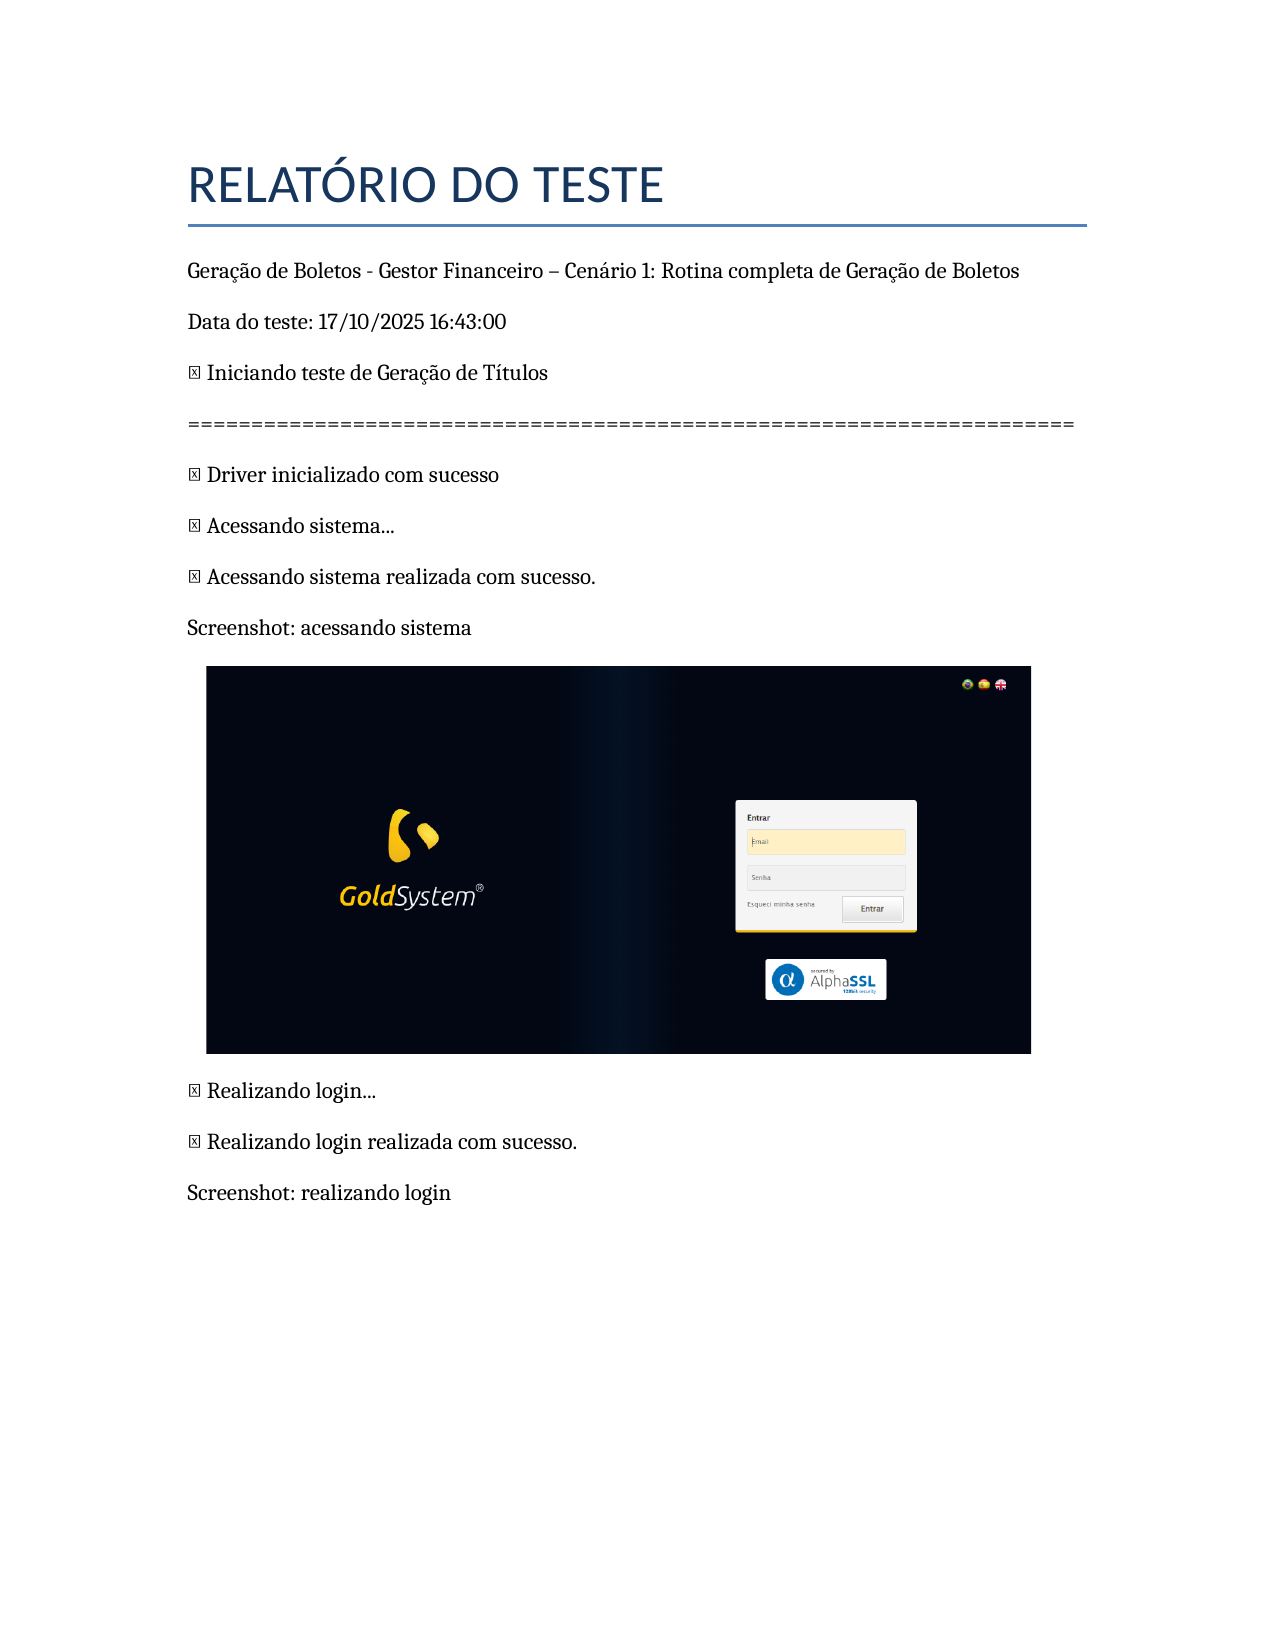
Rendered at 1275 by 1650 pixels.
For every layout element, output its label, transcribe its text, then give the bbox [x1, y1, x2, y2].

title RELATÓRIO DO TESTE [187, 150, 1087, 227]
text 🔄 Realizando login... [187, 1078, 1087, 1104]
text Screenshot: realizando login [187, 1180, 1087, 1206]
text ✅ Acessando sistema realizada com sucesso. [187, 564, 1087, 590]
text ✅ Driver inicializado com sucesso [187, 462, 1087, 488]
text 🔄 Acessando sistema... [187, 513, 1087, 539]
text ✅ Realizando login realizada com sucesso. [187, 1129, 1087, 1155]
text Data do teste: 17/10/2025 16:43:00 [187, 309, 1087, 335]
text 🚀 Iniciando teste de Geração de Títulos [187, 360, 1087, 386]
text Geração de Boletos - Gestor Financeiro – Cenário 1: Rotina completa de Geração de Boletos [187, 258, 1087, 284]
text Screenshot: acessando sistema [187, 615, 1087, 641]
picture [206, 666, 1032, 1054]
text ====================================================================== [187, 411, 1087, 437]
